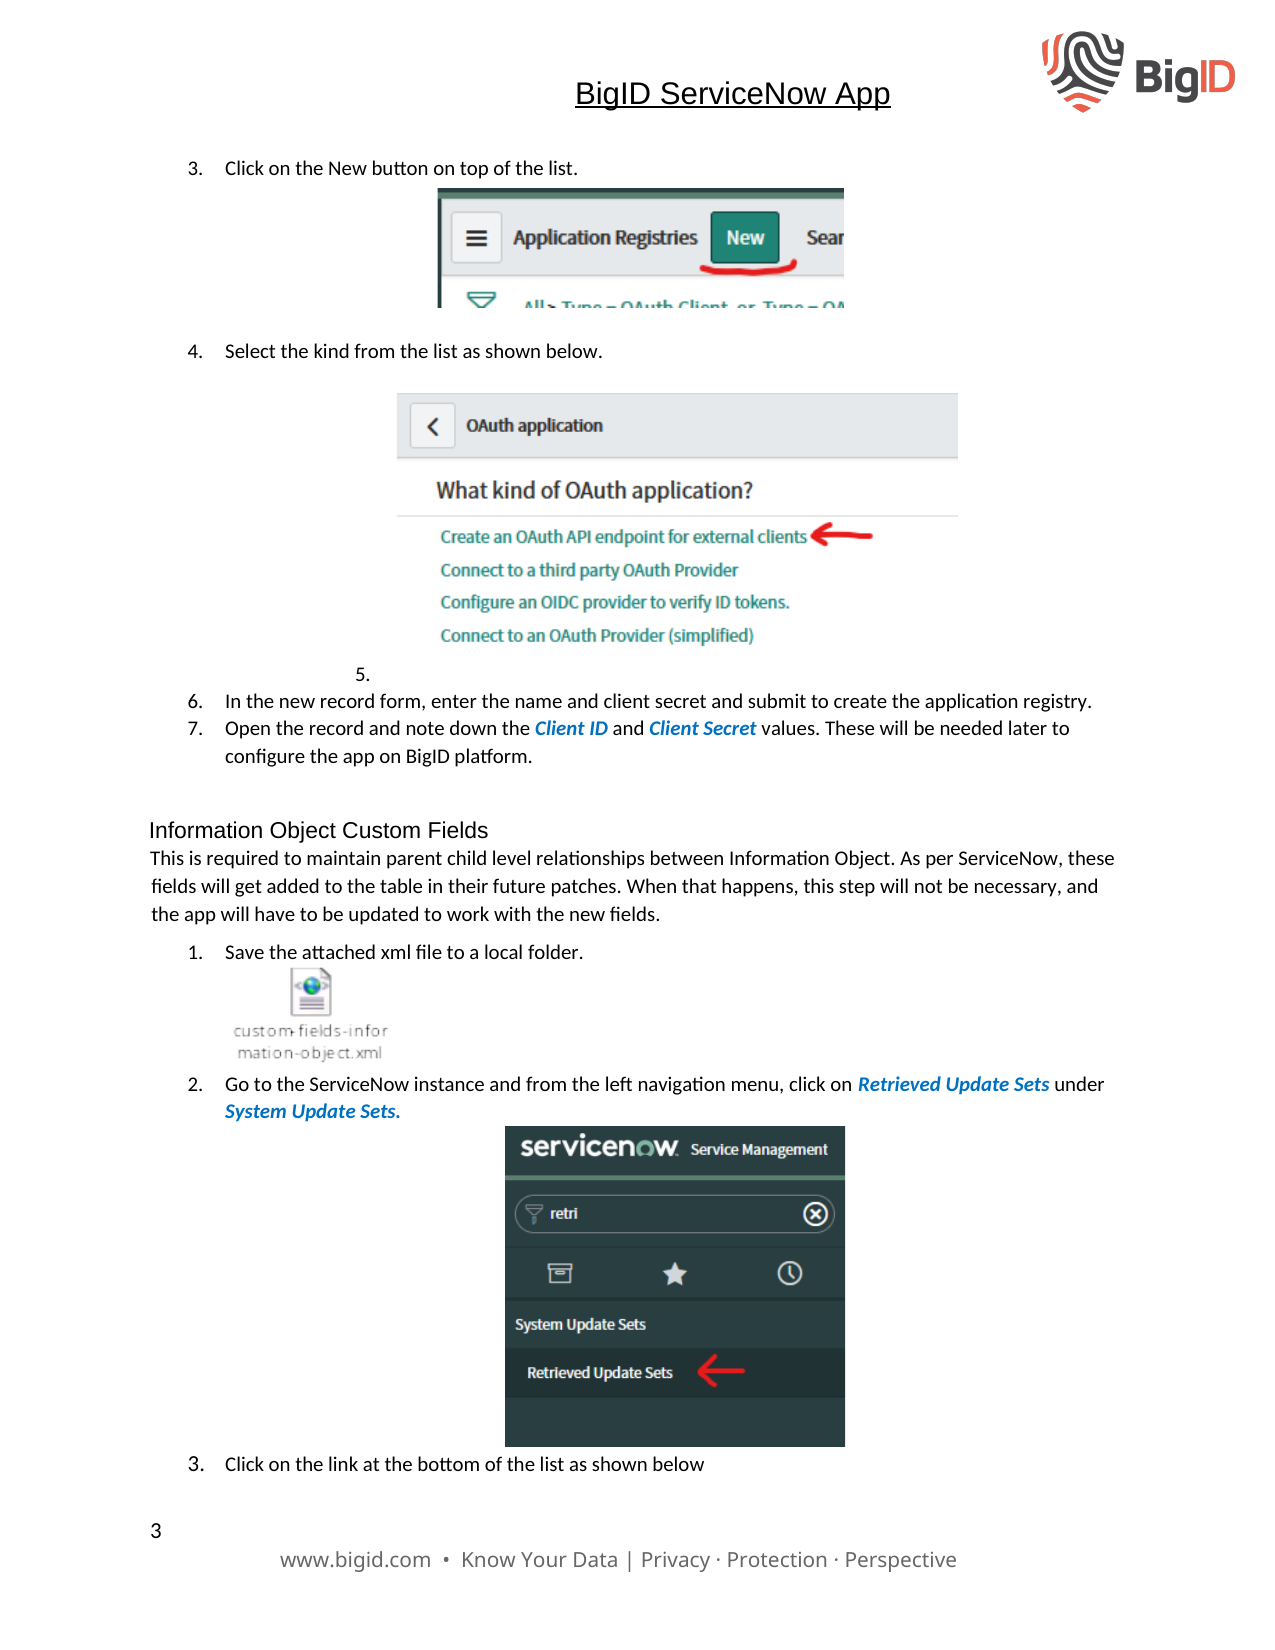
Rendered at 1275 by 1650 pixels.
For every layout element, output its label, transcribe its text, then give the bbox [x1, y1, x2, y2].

picture [396, 393, 958, 681]
text This is required to maintain parent child level relationships between Information Object. As per ServiceNow, these fields will get added to the table in their future patches. When that happens, this step will not be necessary, and the app will have to be updated to work with the new fields. [150, 846, 1125, 927]
list Save the attached xml file to a local folder. [187, 939, 1125, 964]
list Click on the New button on top of the list. [187, 156, 1125, 181]
picture [505, 1126, 846, 1447]
picture [437, 188, 844, 308]
list Go to the ServiceNow instance and from the left navigation menu, click on Retrieved Update Sets under System Update Sets. [187, 1071, 1125, 1124]
picture [1037, 26, 1240, 118]
subtitle Information Object Custom Fields [148, 817, 1125, 843]
list Click on the link at the bottom of the list as shown below [187, 1449, 1125, 1477]
list Open the record and note down the Client ID and Client Secret values. These will be needed later to configure the app on BigID platform. [187, 716, 1125, 768]
list Select the kind from the list as shown below. [187, 339, 1125, 364]
list In the new record form, enter the name and client secret and submit to create the application registry. [187, 688, 1125, 713]
